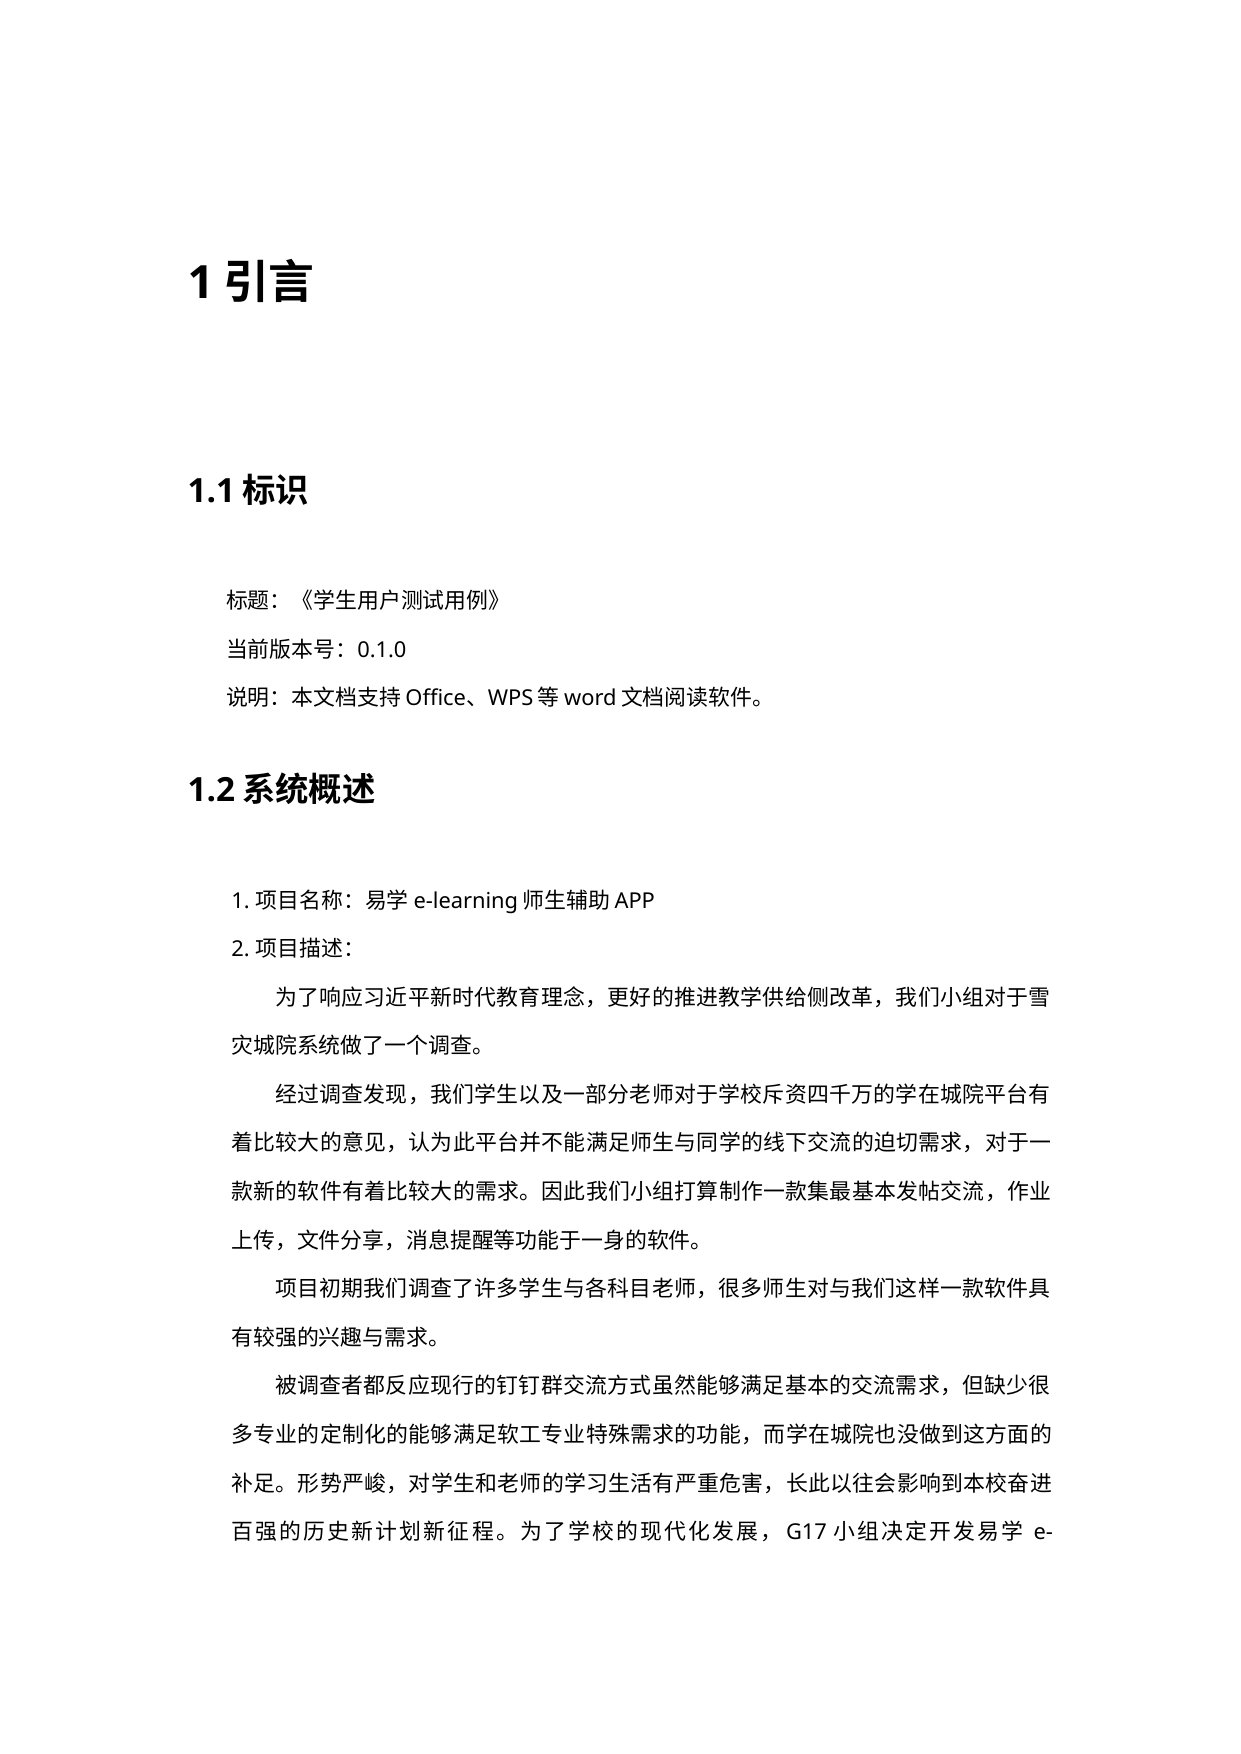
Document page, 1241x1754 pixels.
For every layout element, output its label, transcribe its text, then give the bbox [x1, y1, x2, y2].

text 标题：《学生用户测试用例》 [226, 583, 1053, 615]
text 说明：本文档支持Office、WPS等word文档阅读软件。 [226, 679, 1053, 712]
subtitle 1.2系统概述 [187, 755, 1053, 820]
text 经过调查发现，我们学生以及一部分老师对于学校斥资四千万的学在城院平台有着比较大的意见，认为此平台并不能满足师生与同学的线下交流的迫切需求，对于一款新的软件有着比较大的需求。因此我们小组打算制作一款集最基本发帖交流，作业上传，文件分享，消息提醒等功能于一身的软件。 [231, 1076, 1053, 1255]
subtitle 1.1标识 [187, 456, 1053, 521]
text 当前版本号：0.1.0 [226, 631, 1053, 664]
subtitle 1引言 [187, 230, 1053, 327]
text 2. 项目描述： [187, 931, 1053, 963]
text 1. 项目名称：易学 e-learning师生辅助APP [187, 882, 1053, 915]
text 项目初期我们调查了许多学生与各科目老师，很多师生对与我们这样一款软件具有较强的兴趣与需求。 [231, 1271, 1053, 1352]
text 为了响应习近平新时代教育理念，更好的推进教学供给侧改革，我们小组对于雪灾城院系统做了一个调查。 [231, 979, 1053, 1060]
